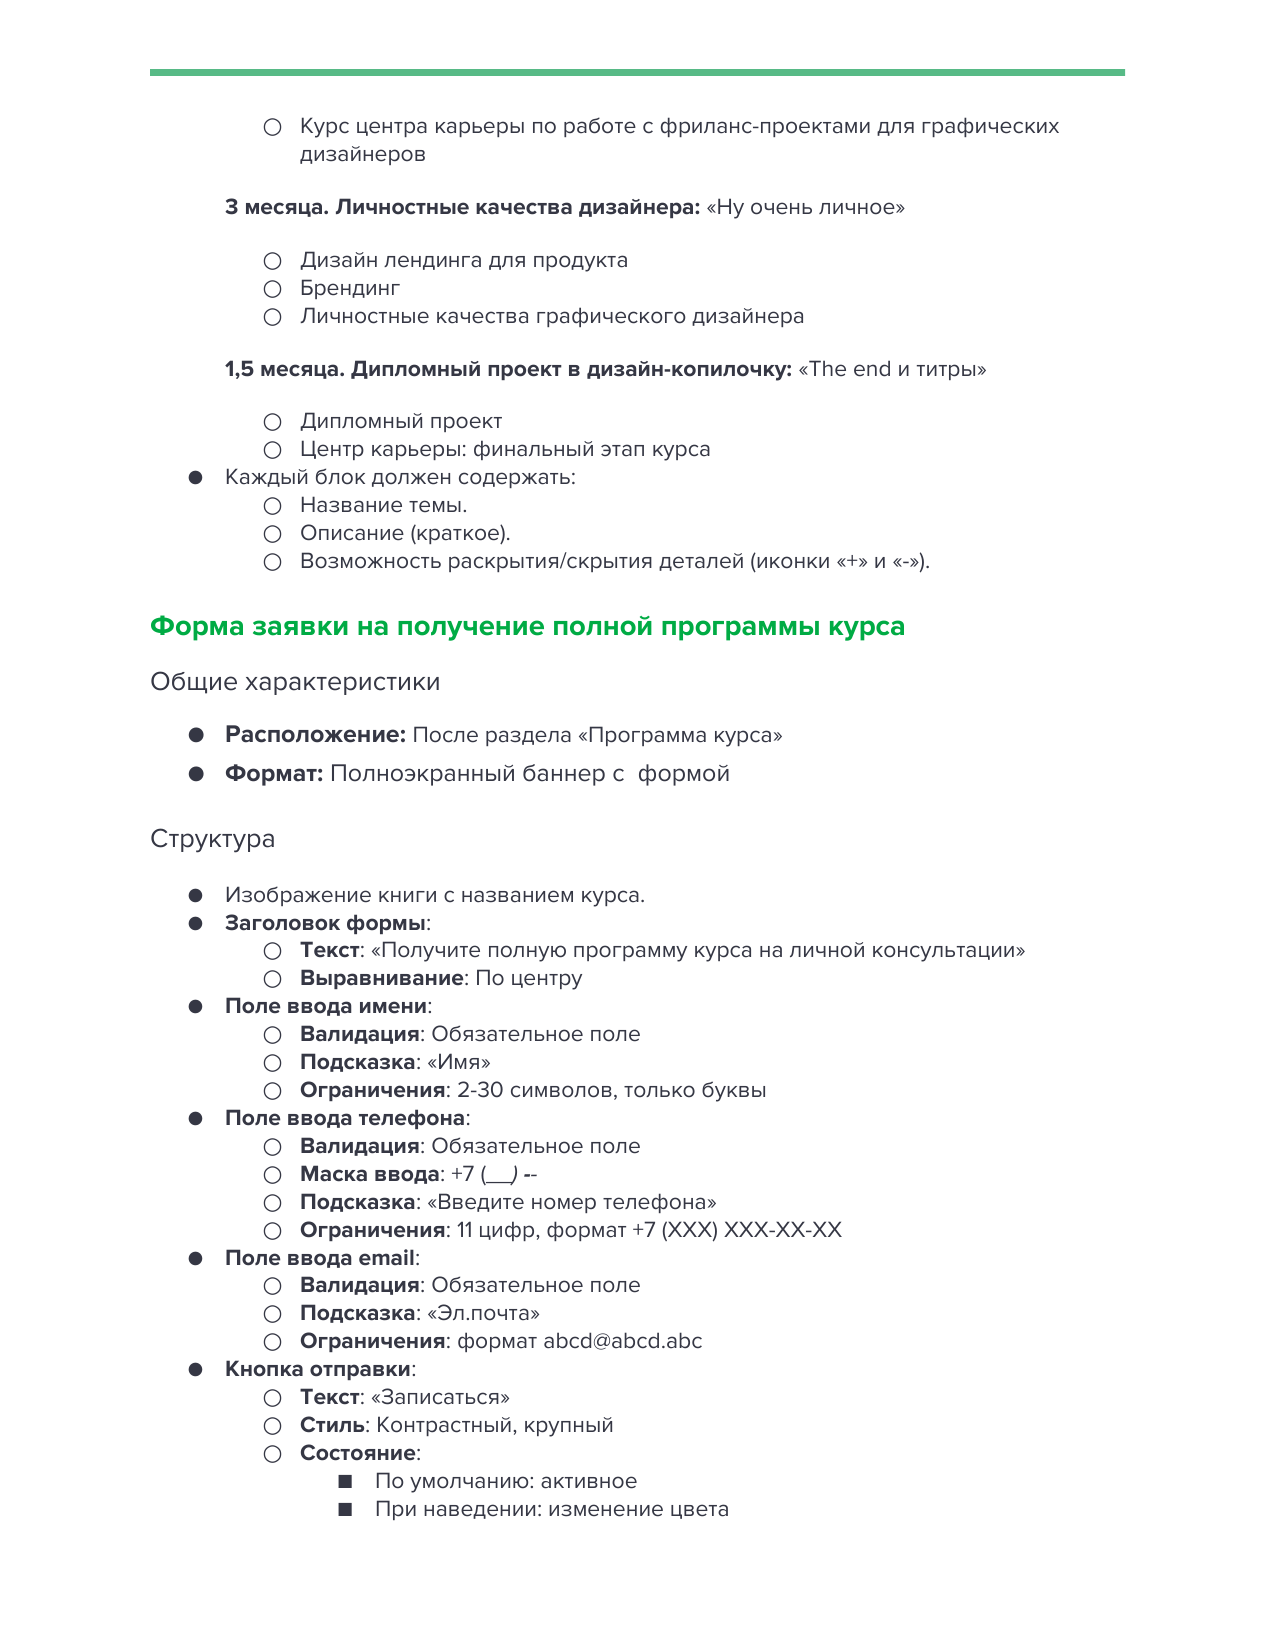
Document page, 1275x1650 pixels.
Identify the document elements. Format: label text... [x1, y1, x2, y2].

list Подсказка: «Имя» [262, 1048, 1125, 1076]
subtitle Общие характеристики [150, 665, 1125, 698]
list Подсказка: «Введите номер телефона» [262, 1188, 1125, 1216]
list Текст: «Записаться» [262, 1383, 1125, 1411]
list Поле ввода телефона: [187, 1104, 1125, 1132]
list Текст: «Получите полную программу курса на личной консультации» [262, 937, 1125, 965]
list Состояние: [262, 1439, 1125, 1467]
list Каждый блок должен содержать: [187, 464, 1125, 492]
list Расположение: После раздела «Программа курса» [187, 719, 1125, 749]
list Кнопка отправки: [187, 1356, 1125, 1383]
text 3 месяца. Личностные качества дизайнера: «Ну очень личное» [225, 193, 1125, 221]
list Личностные качества графического дизайнера [262, 302, 1125, 330]
list Поле ввода имени: [187, 993, 1125, 1021]
list Ограничения: 2-30 символов, только буквы [262, 1076, 1125, 1104]
list Ограничения: формат abcd@abcd.abc [262, 1328, 1125, 1356]
subtitle Структура [150, 823, 1125, 856]
list При наведении: изменение цвета [337, 1495, 1125, 1523]
list Формат: Полноэкранный баннер с формой [187, 758, 1125, 789]
list По умолчанию: активное [337, 1467, 1125, 1495]
picture [150, 69, 1125, 76]
list Поле ввода email: [187, 1244, 1125, 1272]
list Дизайн лендинга для продукта [262, 246, 1125, 274]
list Изображение книги с названием курса. [187, 881, 1125, 909]
list Название темы. [262, 492, 1125, 519]
list Валидация: Обязательное поле [262, 1132, 1125, 1160]
list Заголовок формы: [187, 909, 1125, 937]
subtitle Форма заявки на получение полной программы курса [150, 609, 1125, 644]
list Возможность раскрытия/скрытия деталей (иконки «+» и «-»). [262, 547, 1125, 575]
list Выравнивание: По центру [262, 965, 1125, 993]
list Брендинг [262, 274, 1125, 302]
text 1,5 месяца. Дипломный проект в дизайн-копилочку: «The end и титры» [225, 355, 1125, 383]
list Маска ввода: +7 (__) -- [262, 1160, 1125, 1188]
list Валидация: Обязательное поле [262, 1272, 1125, 1300]
list Центр карьеры: финальный этап курса [262, 436, 1125, 464]
list Курс центра карьеры по работе с фриланс-проектами для графических дизайнеров [262, 112, 1125, 168]
list Описание (краткое). [262, 519, 1125, 547]
list Ограничения: 11 цифр, формат +7 (XXX) XXX-XX-XX [262, 1216, 1125, 1244]
list Дипломный проект [262, 408, 1125, 436]
list Стиль: Контрастный, крупный [262, 1411, 1125, 1439]
list Подсказка: «Эл.почта» [262, 1300, 1125, 1328]
list Валидация: Обязательное поле [262, 1021, 1125, 1048]
